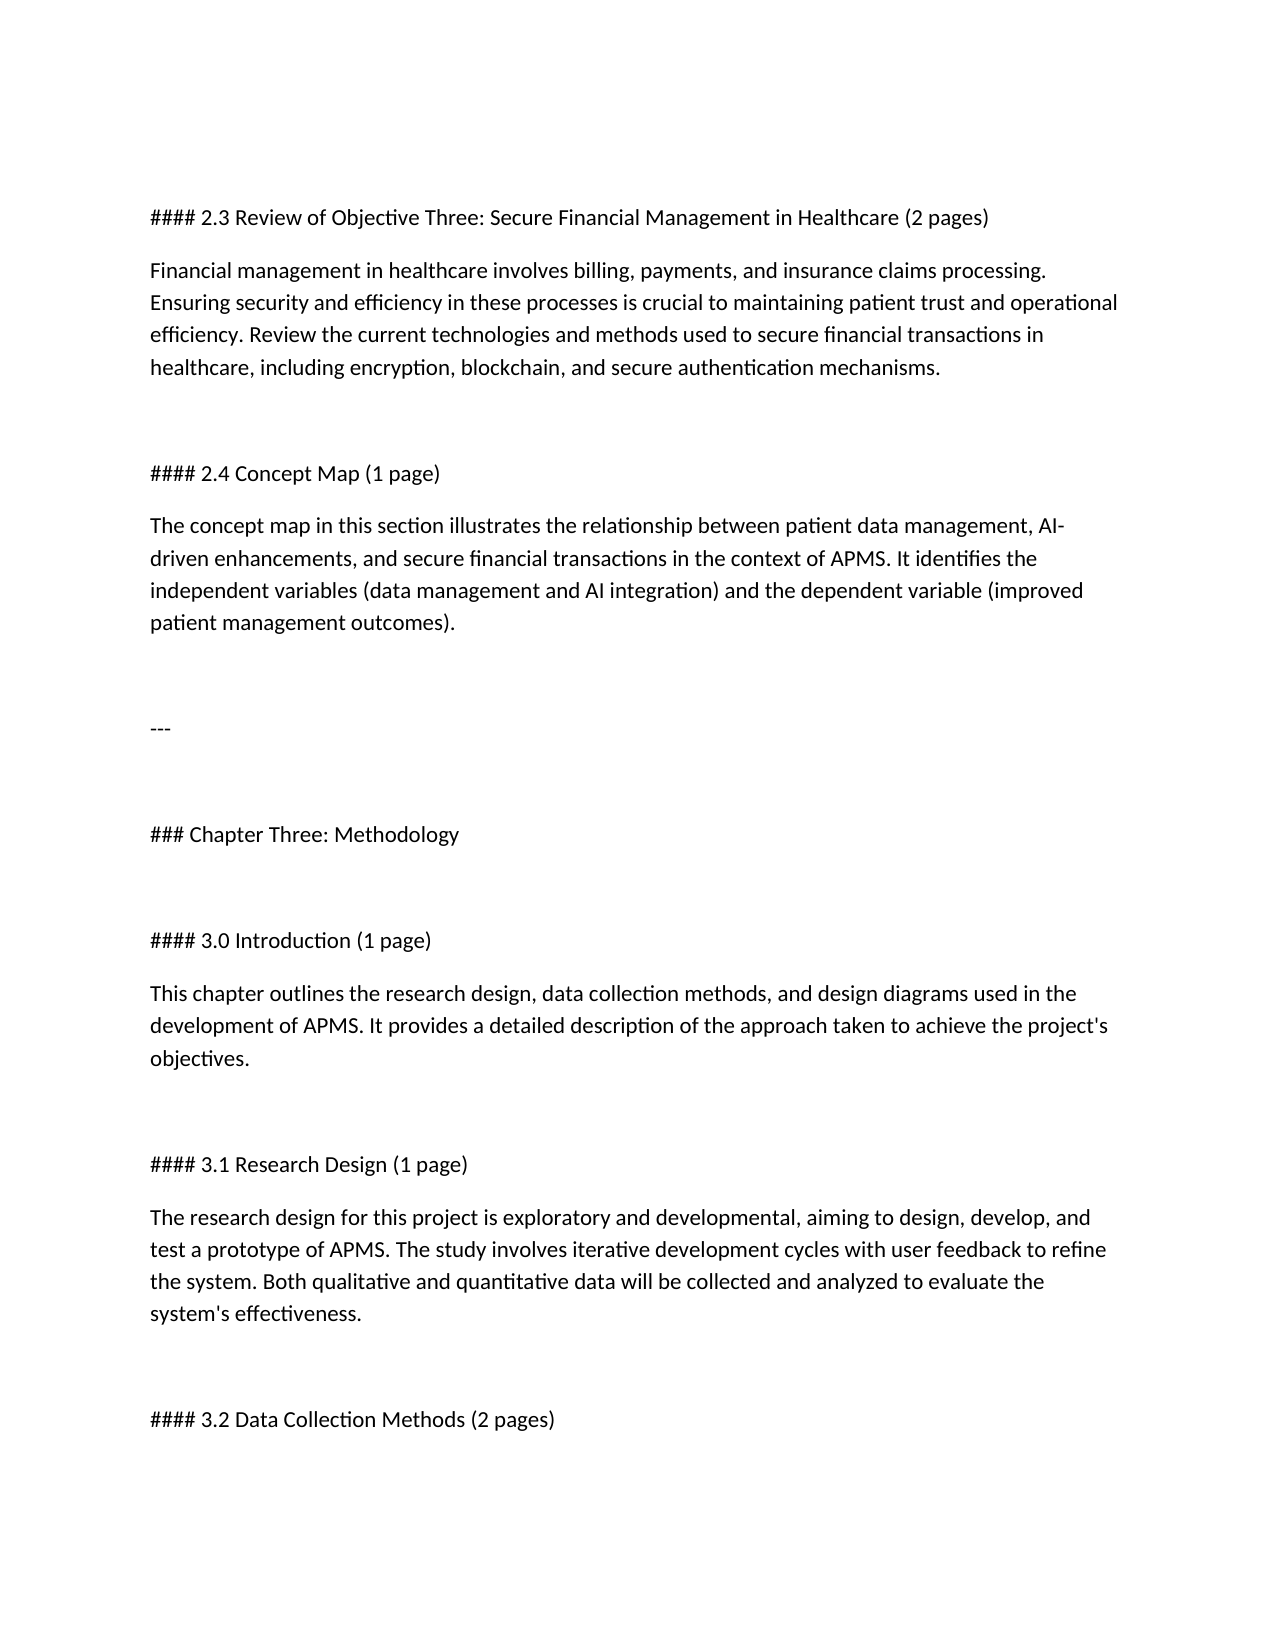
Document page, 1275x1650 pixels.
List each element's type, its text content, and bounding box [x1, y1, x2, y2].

text Financial management in healthcare involves billing, payments, and insurance claims processing. Ensuring security and efficiency in these processes is crucial to maintaining patient trust and operational efficiency. Review the current technologies and methods used to secure financial transactions in healthcare, including encryption, blockchain, and secure authentication mechanisms. [150, 256, 1125, 381]
text #### 3.2 Data Collection Methods (2 pages) [150, 1405, 1125, 1433]
text #### 2.4 Concept Map (1 page) [150, 459, 1125, 487]
text ### Chapter Three: Methodology [150, 820, 1125, 848]
text This chapter outlines the research design, data collection methods, and design diagrams used in the development of APMS. It provides a detailed description of the approach taken to achieve the project's objectives. [150, 979, 1125, 1072]
text The concept map in this section illustrates the relationship between patient data management, AI-driven enhancements, and secure financial transactions in the context of APMS. It identifies the independent variables (data management and AI integration) and the dependent variable (improved patient management outcomes). [150, 512, 1125, 636]
text #### 2.3 Review of Objective Three: Secure Financial Management in Healthcare (2 pages) [150, 203, 1125, 231]
text #### 3.1 Research Design (1 page) [150, 1150, 1125, 1178]
text --- [150, 714, 1125, 742]
text #### 3.0 Introduction (1 page) [150, 926, 1125, 954]
text The research design for this project is exploratory and developmental, aiming to design, develop, and test a prototype of APMS. The study involves iterative development cycles with user feedback to refine the system. Both qualitative and quantitative data will be collected and analyzed to evaluate the system's effectiveness. [150, 1203, 1125, 1327]
